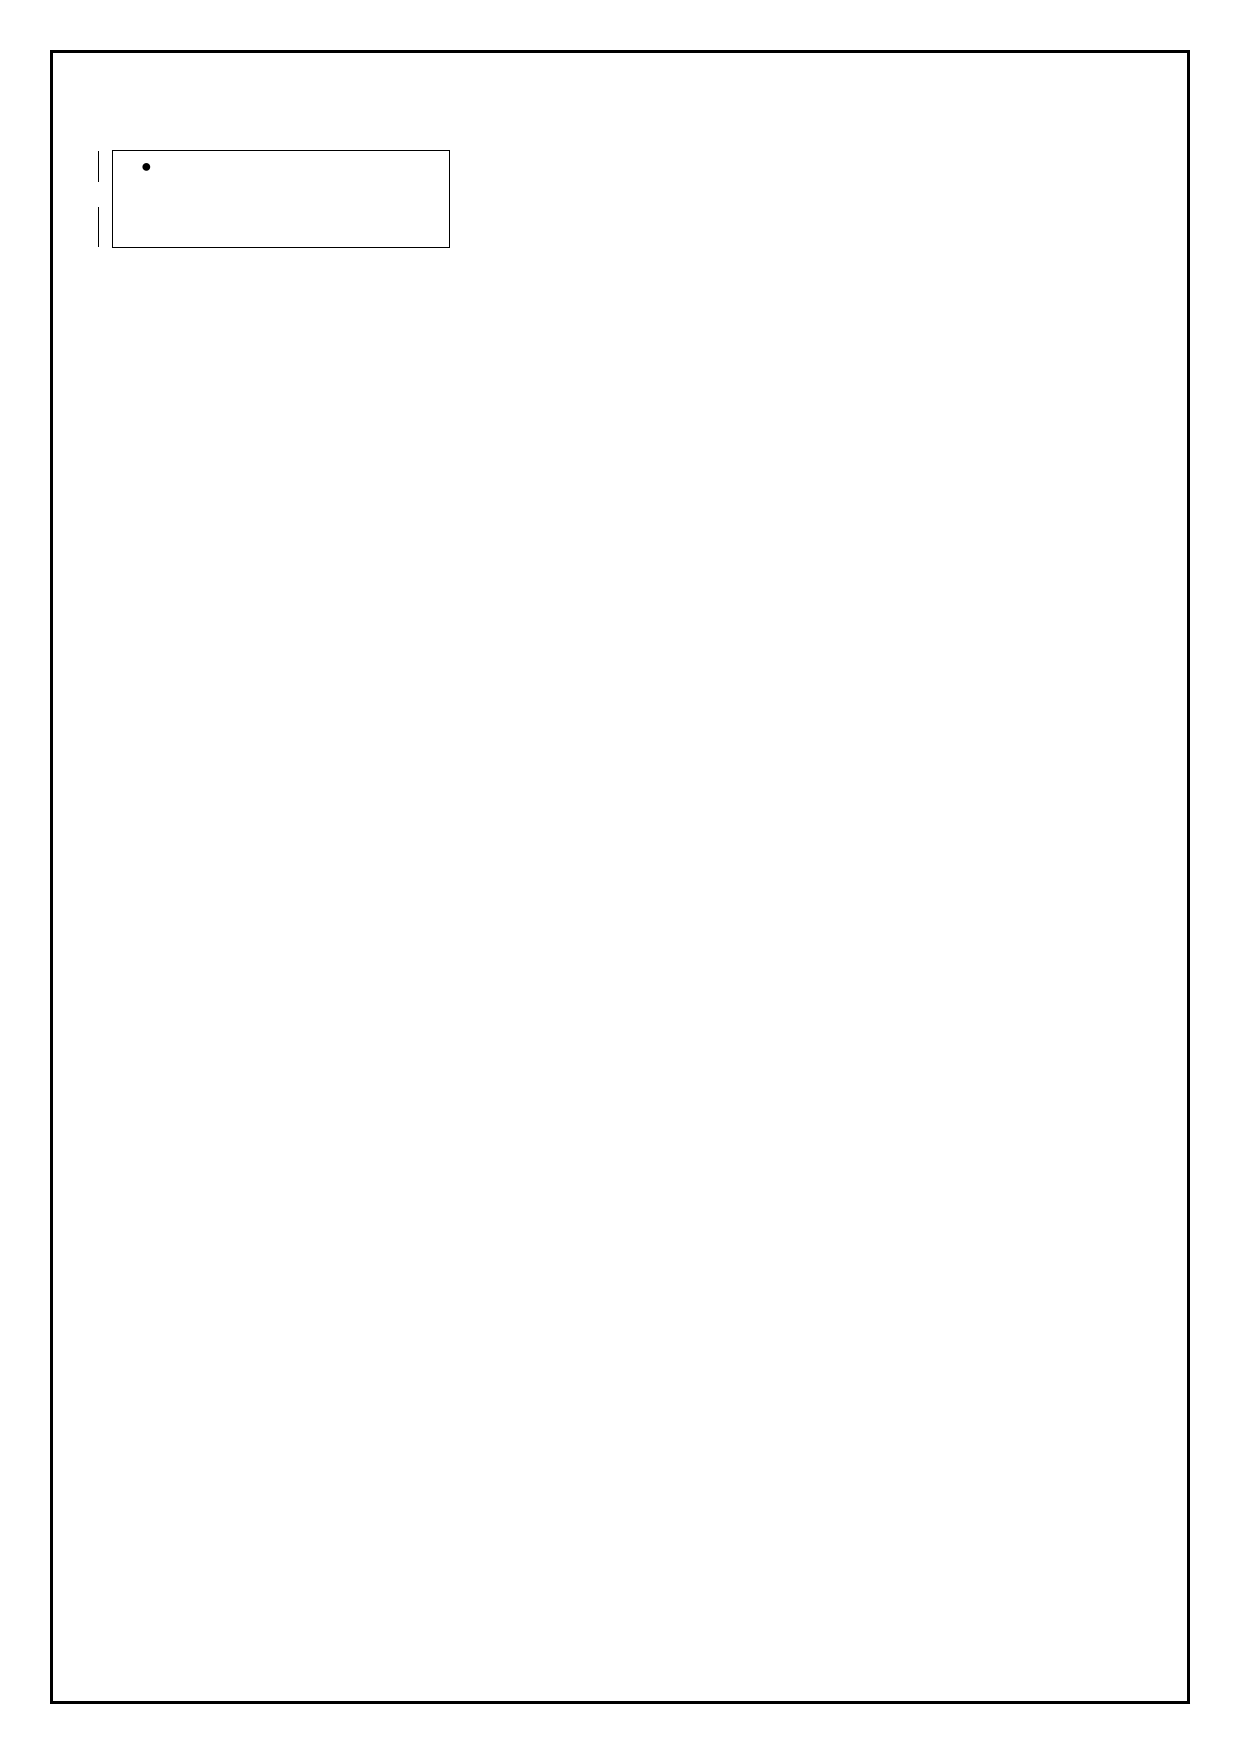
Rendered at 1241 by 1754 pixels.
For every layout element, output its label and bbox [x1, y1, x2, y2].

table_cell [113, 151, 449, 247]
